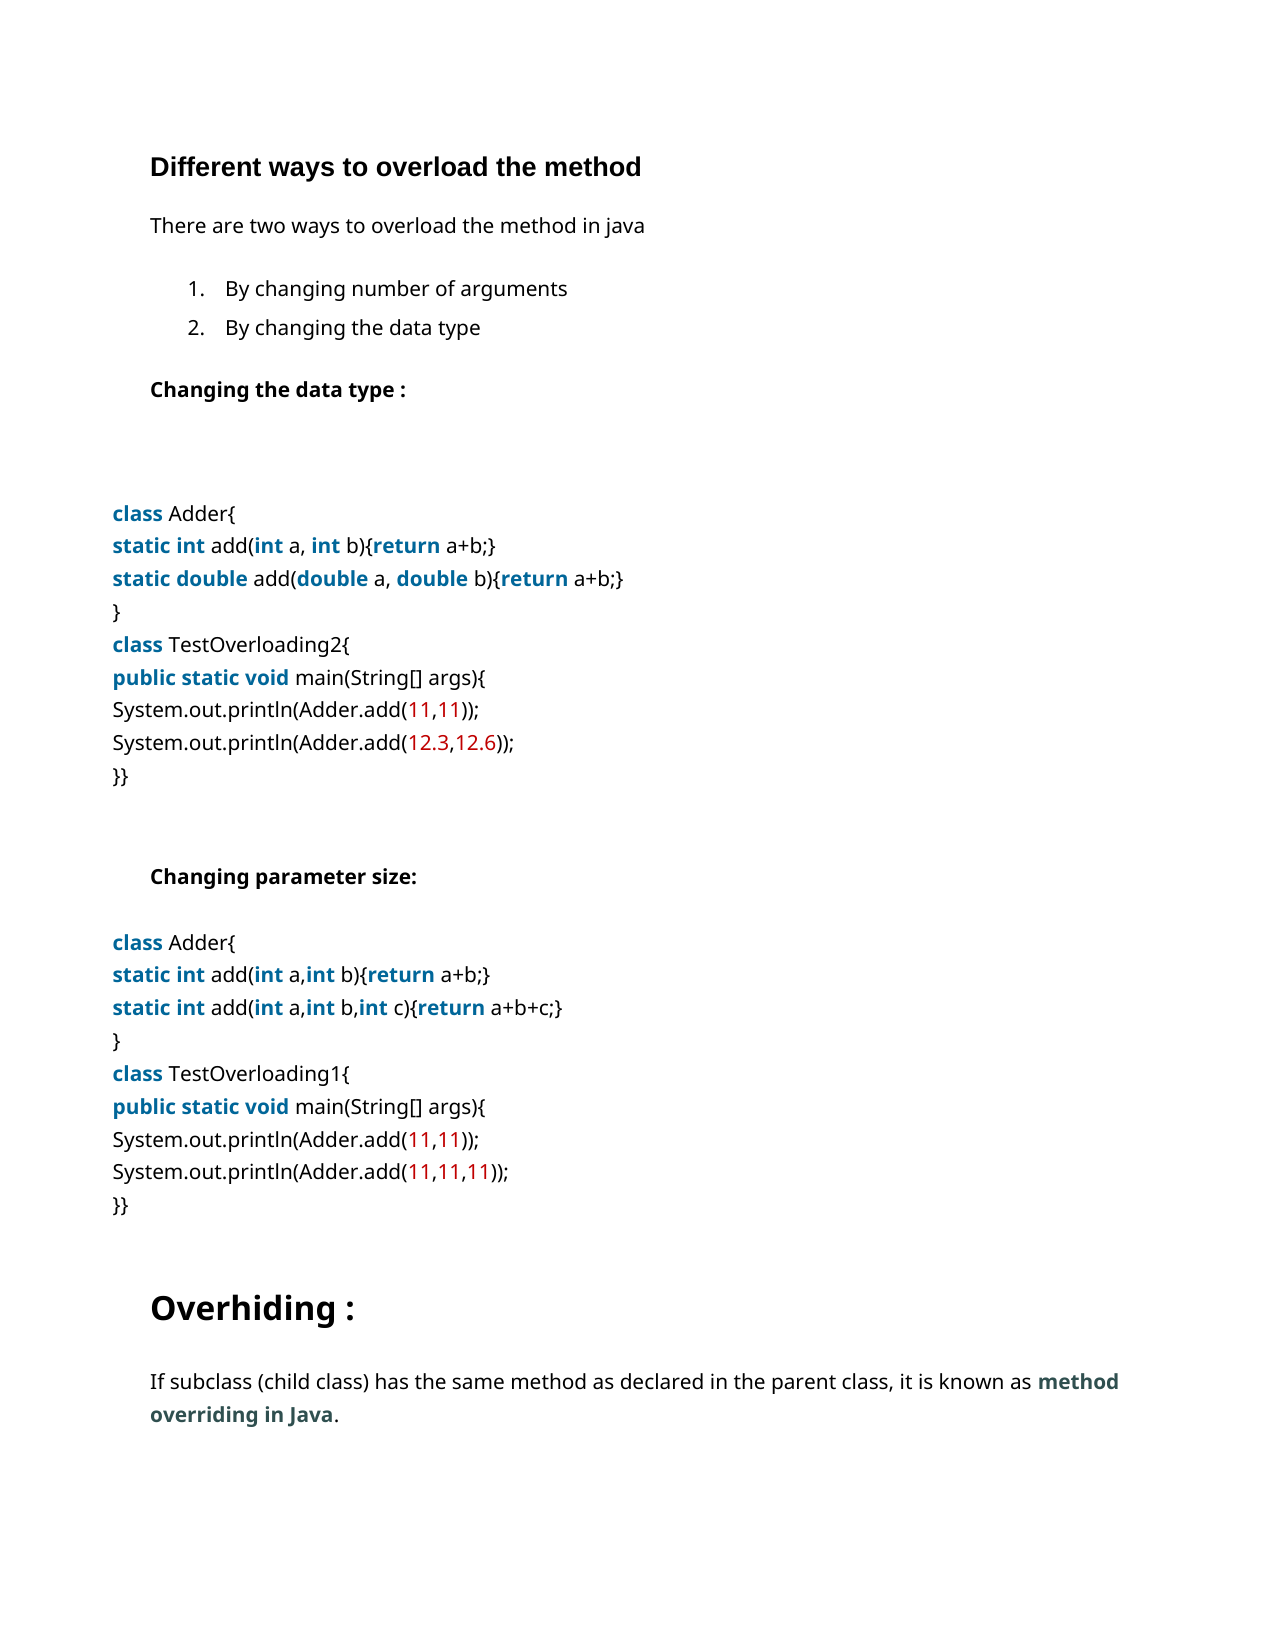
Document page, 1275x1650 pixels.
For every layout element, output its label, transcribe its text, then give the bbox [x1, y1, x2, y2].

text System.out.println(Adder.add(11,11)); [112, 1120, 1125, 1153]
text System.out.println(Adder.add(11,11,11)); [112, 1153, 1125, 1186]
text Changing the data type : [150, 370, 1125, 403]
text }} [112, 757, 1125, 789]
text public static void main(String[] args){ [112, 1087, 1125, 1120]
text }} [112, 1186, 1125, 1219]
text static int add(int a,int b){return a+b;} [112, 956, 1125, 989]
text Overhiding : [150, 1284, 1125, 1330]
text } [112, 593, 1125, 626]
text If subclass (child class) has the same method as declared in the parent class, it is known as method overriding in Java. [150, 1363, 1125, 1428]
text System.out.println(Adder.add(12.3,12.6)); [112, 724, 1125, 757]
text class Adder{ [112, 494, 1125, 527]
subtitle Different ways to overload the method [150, 150, 1125, 182]
list By changing number of arguments [187, 269, 1125, 302]
text static int add(int a, int b){return a+b;} [112, 527, 1125, 560]
text There are two ways to overload the method in java [150, 212, 1125, 240]
text static int add(int a,int b,int c){return a+b+c;} [112, 989, 1125, 1022]
text public static void main(String[] args){ [112, 658, 1125, 691]
text class TestOverloading1{ [112, 1055, 1125, 1087]
text System.out.println(Adder.add(11,11)); [112, 691, 1125, 724]
text } [112, 1022, 1125, 1055]
text Changing parameter size: [150, 858, 1125, 891]
text static double add(double a, double b){return a+b;} [112, 560, 1125, 593]
text class TestOverloading2{ [112, 626, 1125, 658]
list By changing the data type [187, 308, 1125, 341]
text class Adder{ [112, 923, 1125, 956]
